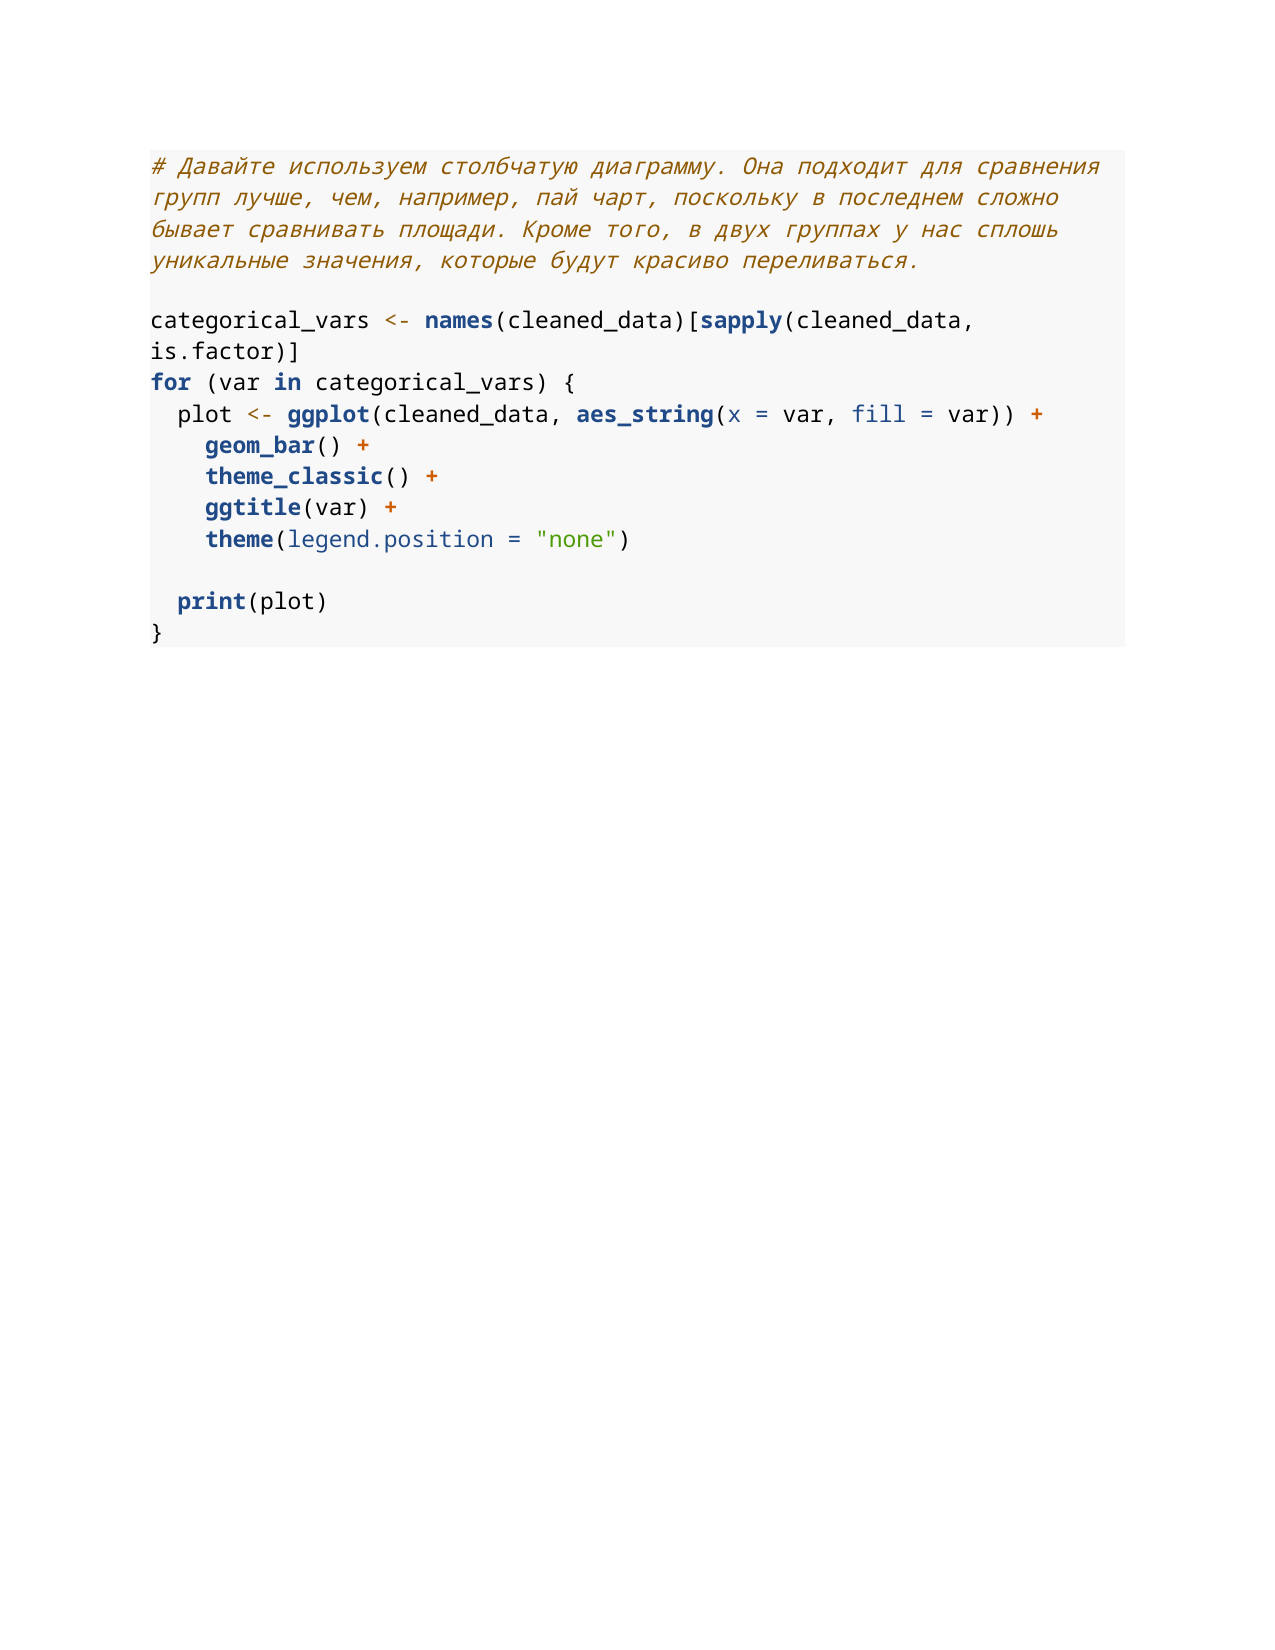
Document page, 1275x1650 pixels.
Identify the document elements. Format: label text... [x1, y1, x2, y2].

text # Давайте используем столбчатую диаграмму. Она подходит для сравнения групп лучше, чем, например, пай чарт, поскольку в последнем сложно бывает сравнивать площади. Кроме того, в двух группах у нас сплошь уникальные значения, которые будут красиво переливаться. categorical_vars <- names(cleaned_data)[sapply(cleaned_data, is.factor)] for (var in categorical_vars) { plot <- ggplot(cleaned_data, aes_string(x = var, fill = var)) + geom_bar() + theme_classic() + ggtitle(var) + theme(legend.position = "none") print(plot) } [150, 150, 1125, 647]
